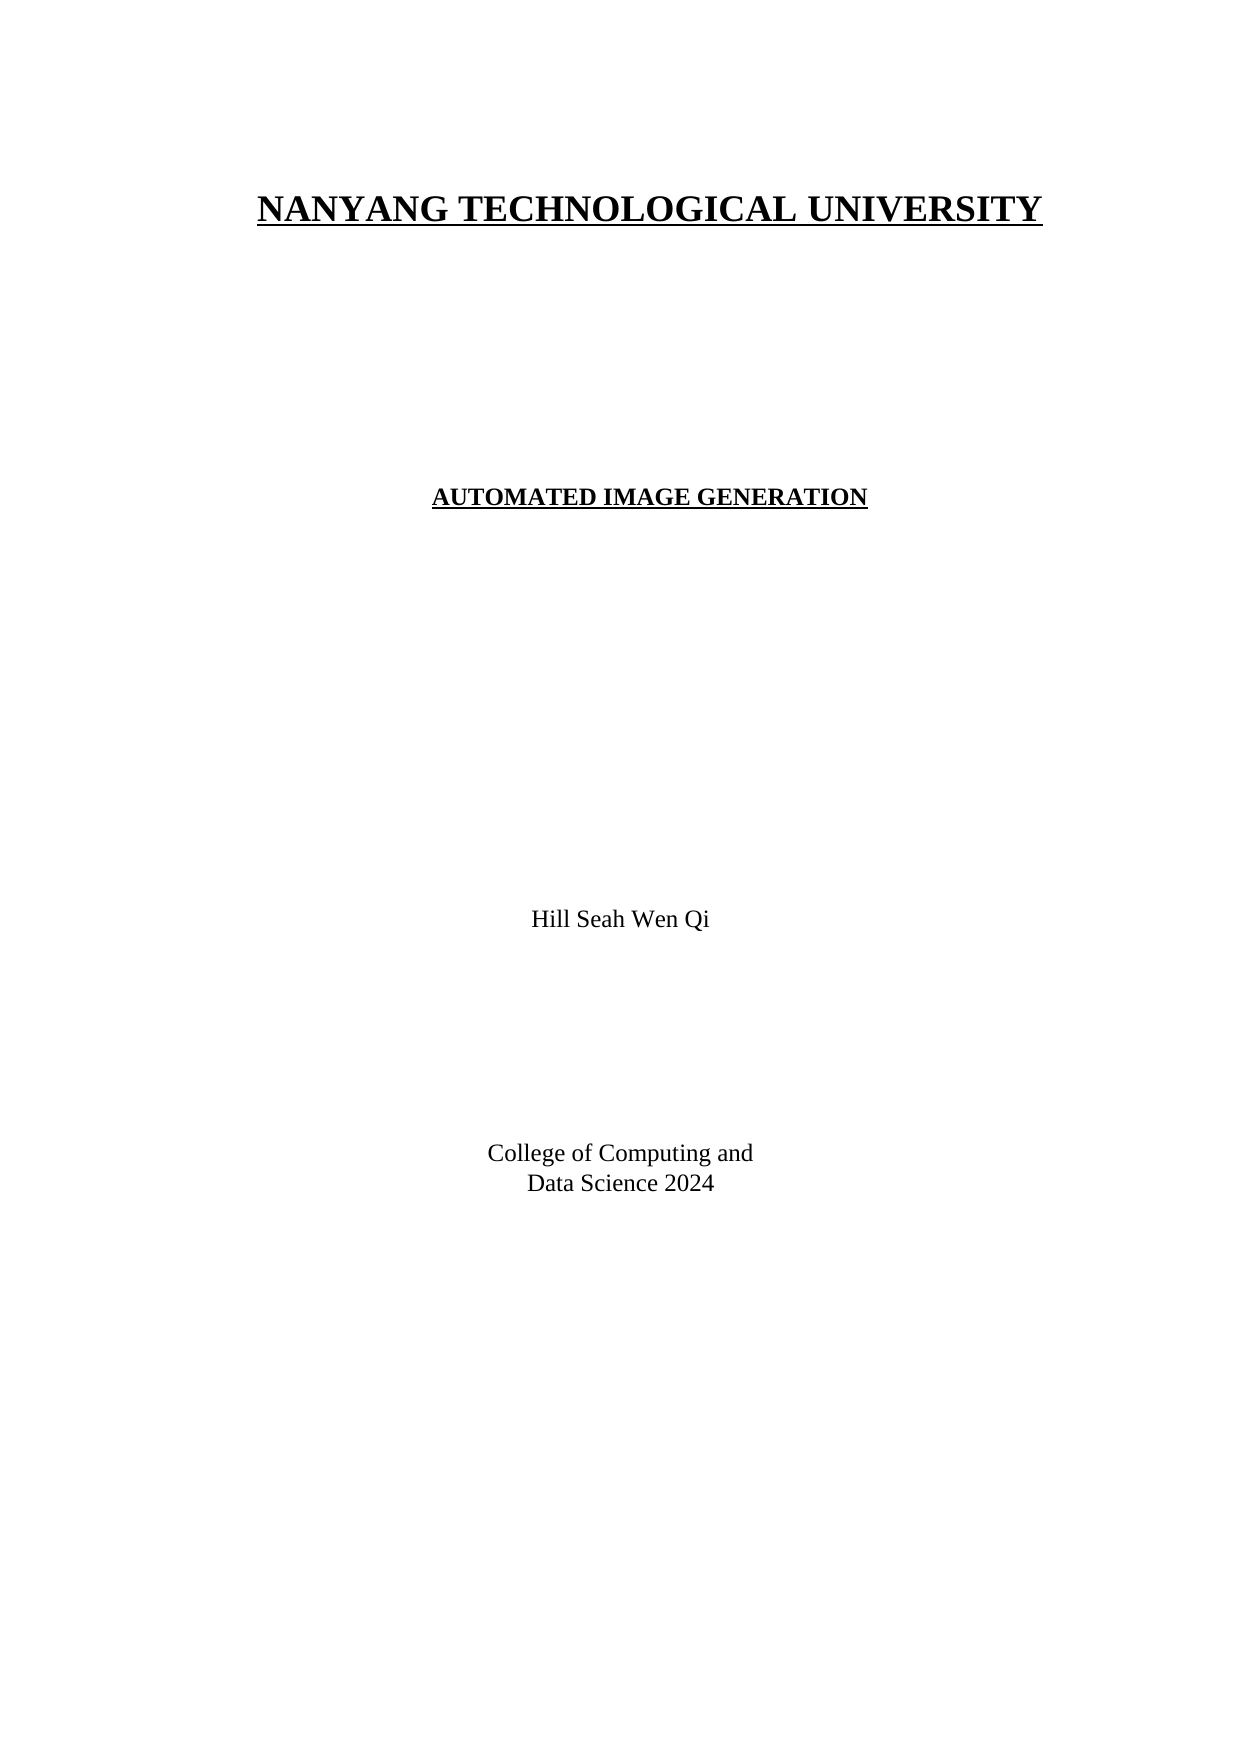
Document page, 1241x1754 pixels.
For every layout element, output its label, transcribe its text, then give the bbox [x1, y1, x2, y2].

text NANYANG TECHNOLOGICAL UNIVERSITY [177, 187, 1122, 230]
text AUTOMATED IMAGE GENERATION [177, 482, 1122, 511]
text College of Computing and Data Science 2024 [466, 1138, 775, 1197]
text Hill Seah Wen Qi [252, 904, 989, 933]
